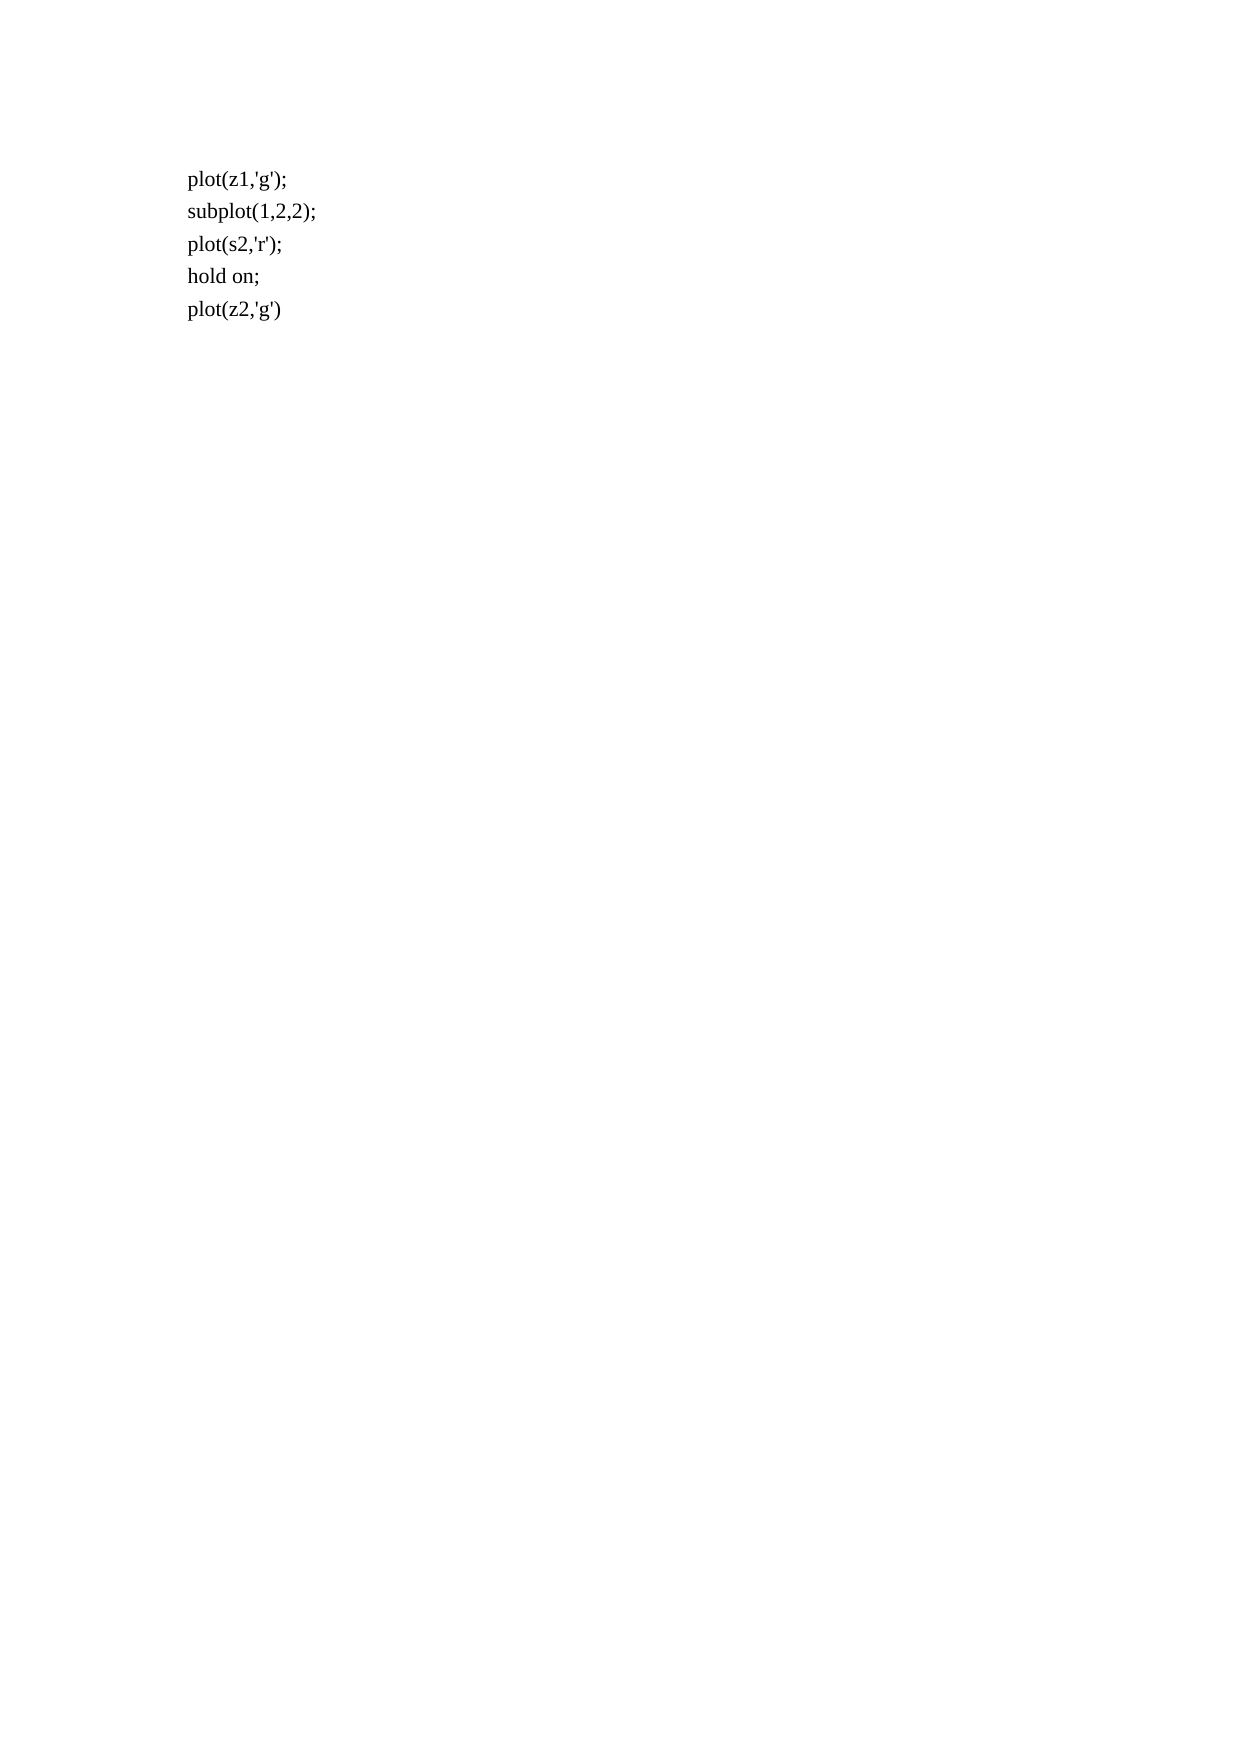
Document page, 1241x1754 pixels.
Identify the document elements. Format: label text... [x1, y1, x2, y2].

text hold on; [187, 259, 1053, 292]
text plot(s2,'r'); [187, 227, 1053, 259]
text subplot(1,2,2); [187, 194, 1053, 227]
text plot(z2,'g') [187, 292, 1053, 324]
text plot(z1,'g'); [187, 162, 1053, 194]
